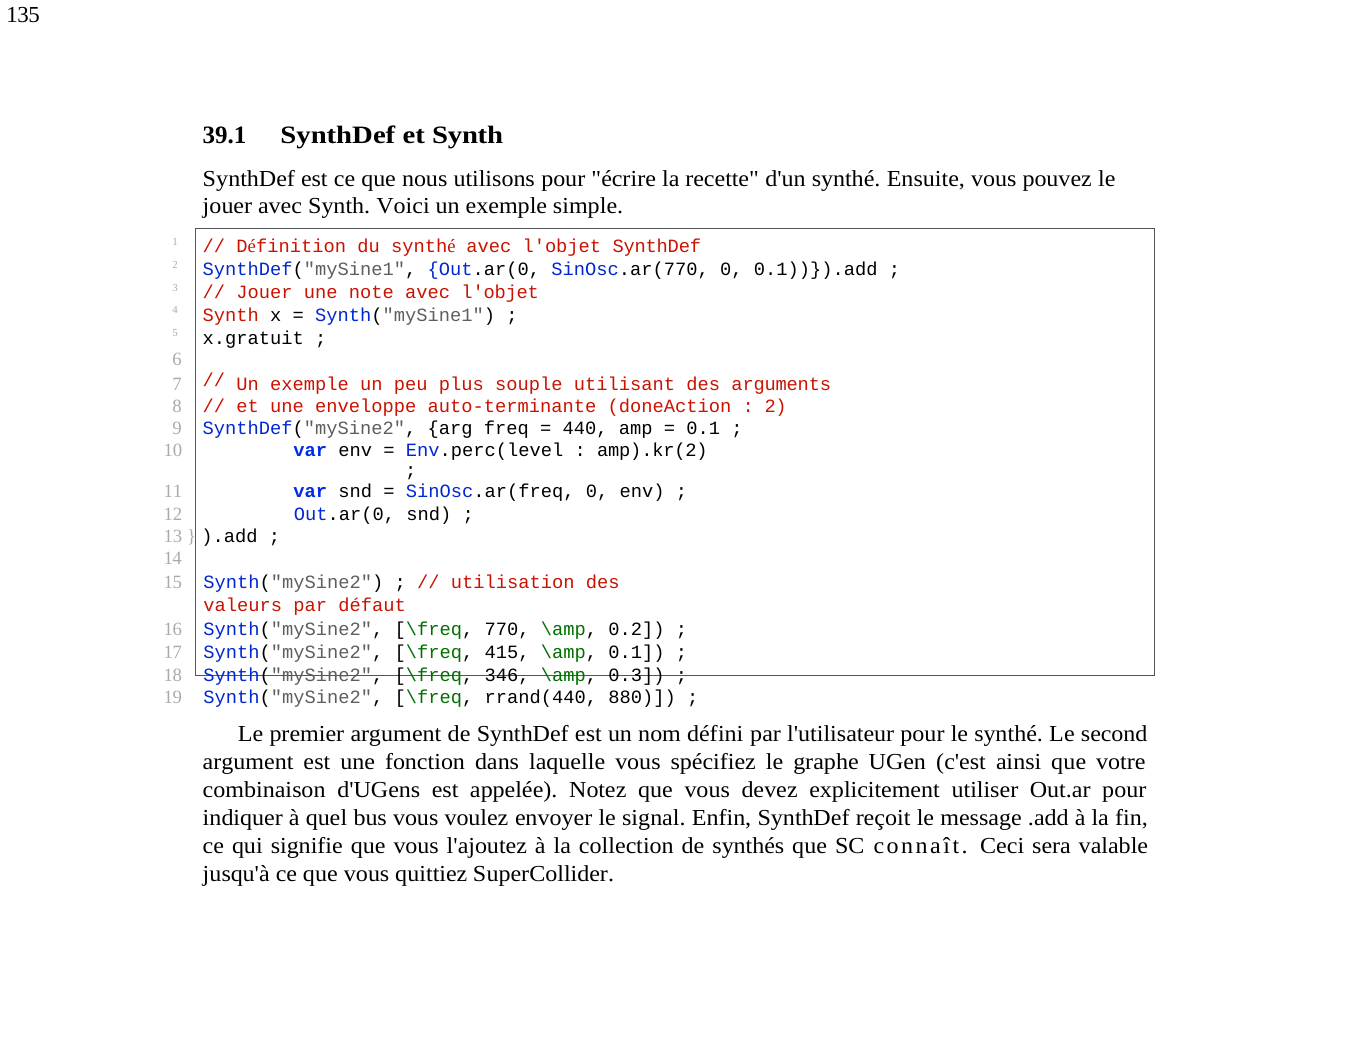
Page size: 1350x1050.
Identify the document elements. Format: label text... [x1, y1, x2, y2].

list // Un exemple un peu plus souple utilisant des arguments [172, 370, 1202, 395]
list // Définition du synthé avec l'objet SynthDef [172, 233, 1202, 257]
text SynthDef est ce que nous utilisons pour "écrire la recette" d'un synthé. Ensuite, vous pouvez le jouer avec Synth. Voici un exemple simple. [202, 165, 1135, 219]
list x.gratuit ; [172, 326, 1202, 349]
text 13 } ).add ; [163, 525, 1202, 547]
list var snd = SinOsc.ar(freq, 0, env) ; [163, 480, 1202, 502]
list Synth x = Synth("mySine1") ; [172, 303, 1202, 326]
list Synth("mySine2", [\freq, rrand(440, 880)]) ; [163, 686, 1202, 708]
list // et une enveloppe auto-terminante (doneAction : 2) [172, 395, 1202, 416]
list var env = Env.perc(level : amp).kr(2) [163, 439, 1202, 461]
list Synth("mySine2", [\freq, 346, \amp, 0.3]) ; [163, 663, 1202, 686]
list SynthDef("mySine2", {arg freq = 440, amp = 0.1 ; [172, 416, 1202, 439]
list Synth("mySine2", [\freq, 770, \amp, 0.2]) ; [163, 619, 1202, 640]
list // Jouer une note avec l'objet [172, 280, 1202, 303]
text ; [405, 461, 1202, 480]
subtitle SynthDef et Synth [202, 120, 1202, 148]
text 14 [163, 547, 1202, 569]
list SynthDef("mySine1", {Out.ar(0, SinOsc.ar(770, 0, 0.1))}).add ; [172, 257, 1202, 280]
list Synth("mySine2") ; // utilisation des valeurs par défaut [163, 571, 708, 617]
text Le premier argument de SynthDef est un nom défini par l'utilisateur pour le synthé. Le second argument est une fonction dans laquelle vous spécifiez le graphe UGen (c'est ainsi que votre combinaison d'UGens est appelée). Notez que vous devez explicitement utiliser Out.ar pour indiquer à quel bus vous voulez envoyer le signal. Enfin, SynthDef reçoit le message .add à la fin, ce qui signifie que vous l'ajoutez à la collection de synthés que SC connaît. Ceci sera valable jusqu'à ce que vous quittiez SuperCollider. [202, 720, 1148, 886]
list Out.ar(0, snd) ; [163, 502, 1202, 525]
list Synth("mySine2", [\freq, 415, \amp, 0.1]) ; [163, 640, 1202, 663]
text 6 [172, 349, 1202, 369]
